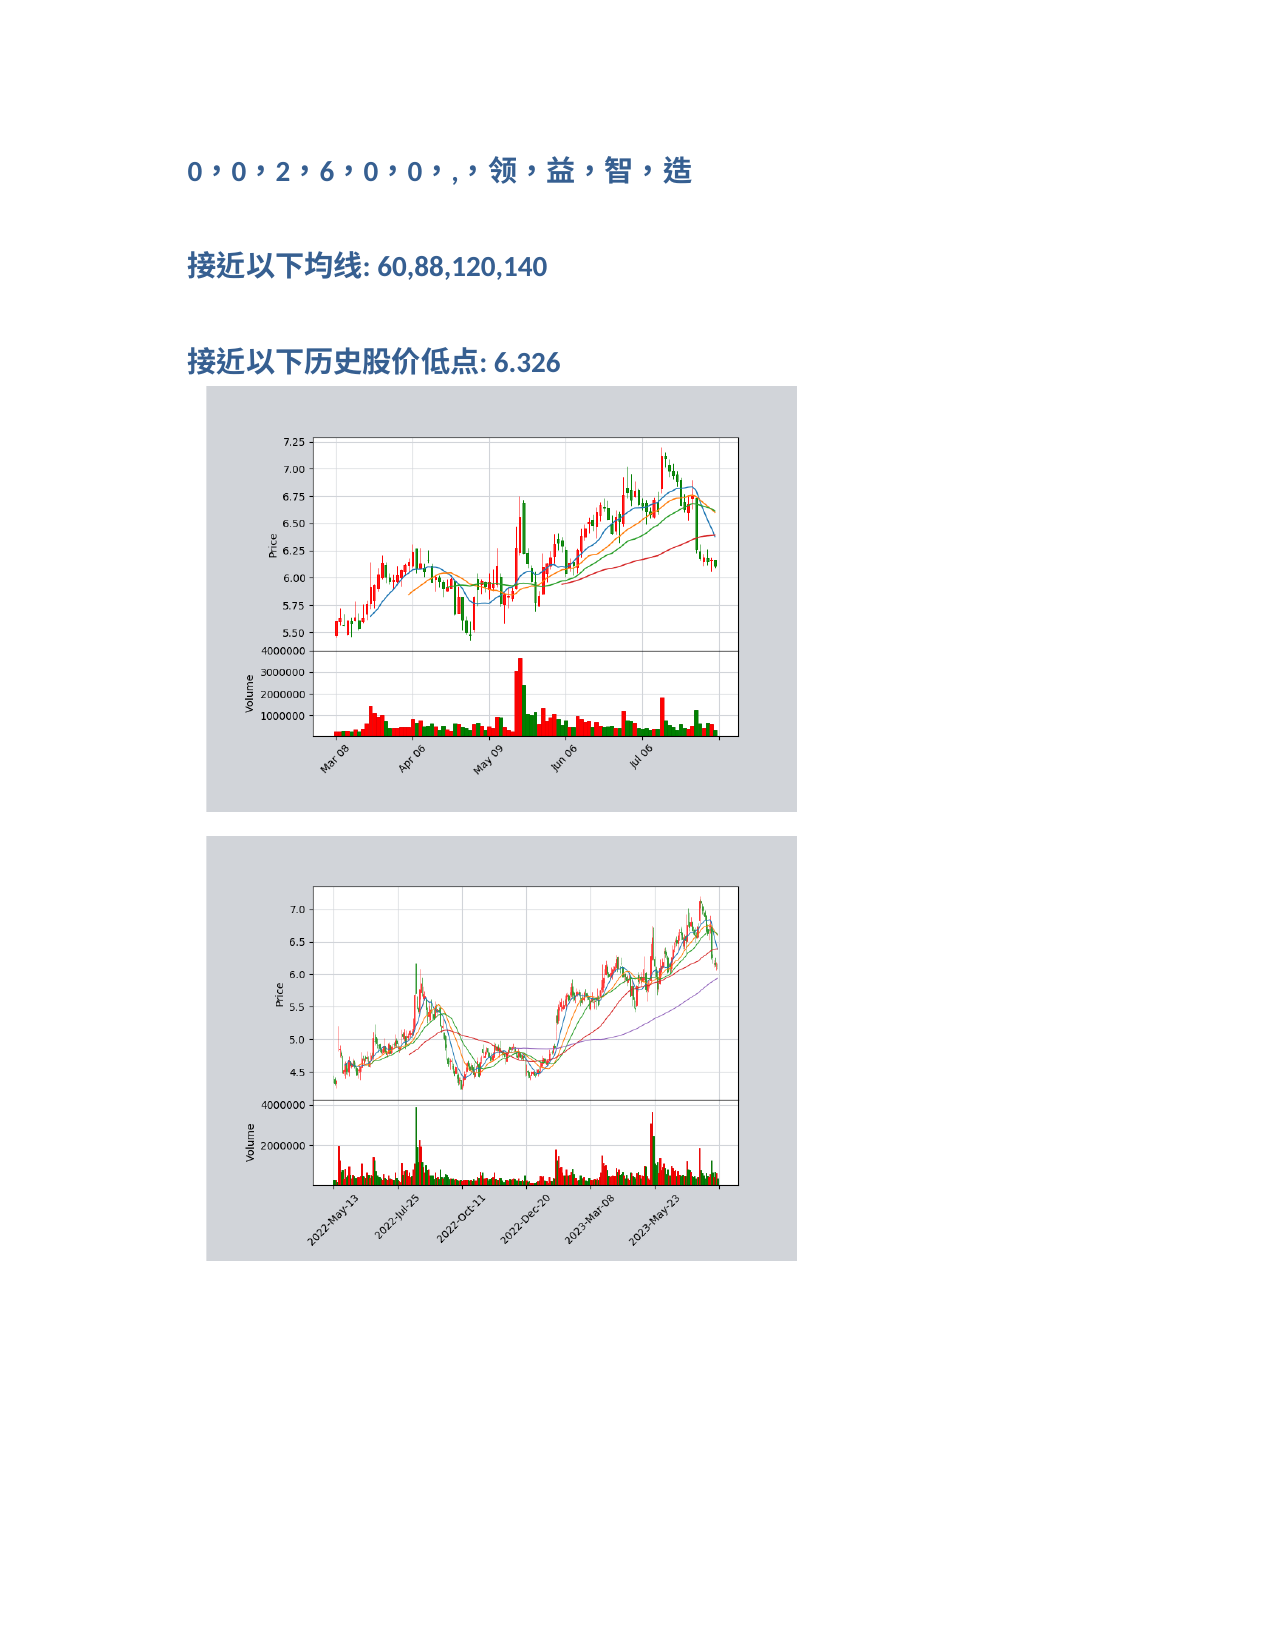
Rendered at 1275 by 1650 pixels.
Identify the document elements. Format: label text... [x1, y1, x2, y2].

subtitle 接近以下均线: 60,88,120,140 [187, 246, 1087, 285]
picture [206, 386, 797, 812]
picture [206, 836, 797, 1261]
subtitle 接近以下历史股价低点: 6.326 [187, 341, 1087, 381]
subtitle 0，0，2，6，0，0，,，领，益，智，造 [187, 150, 1087, 190]
